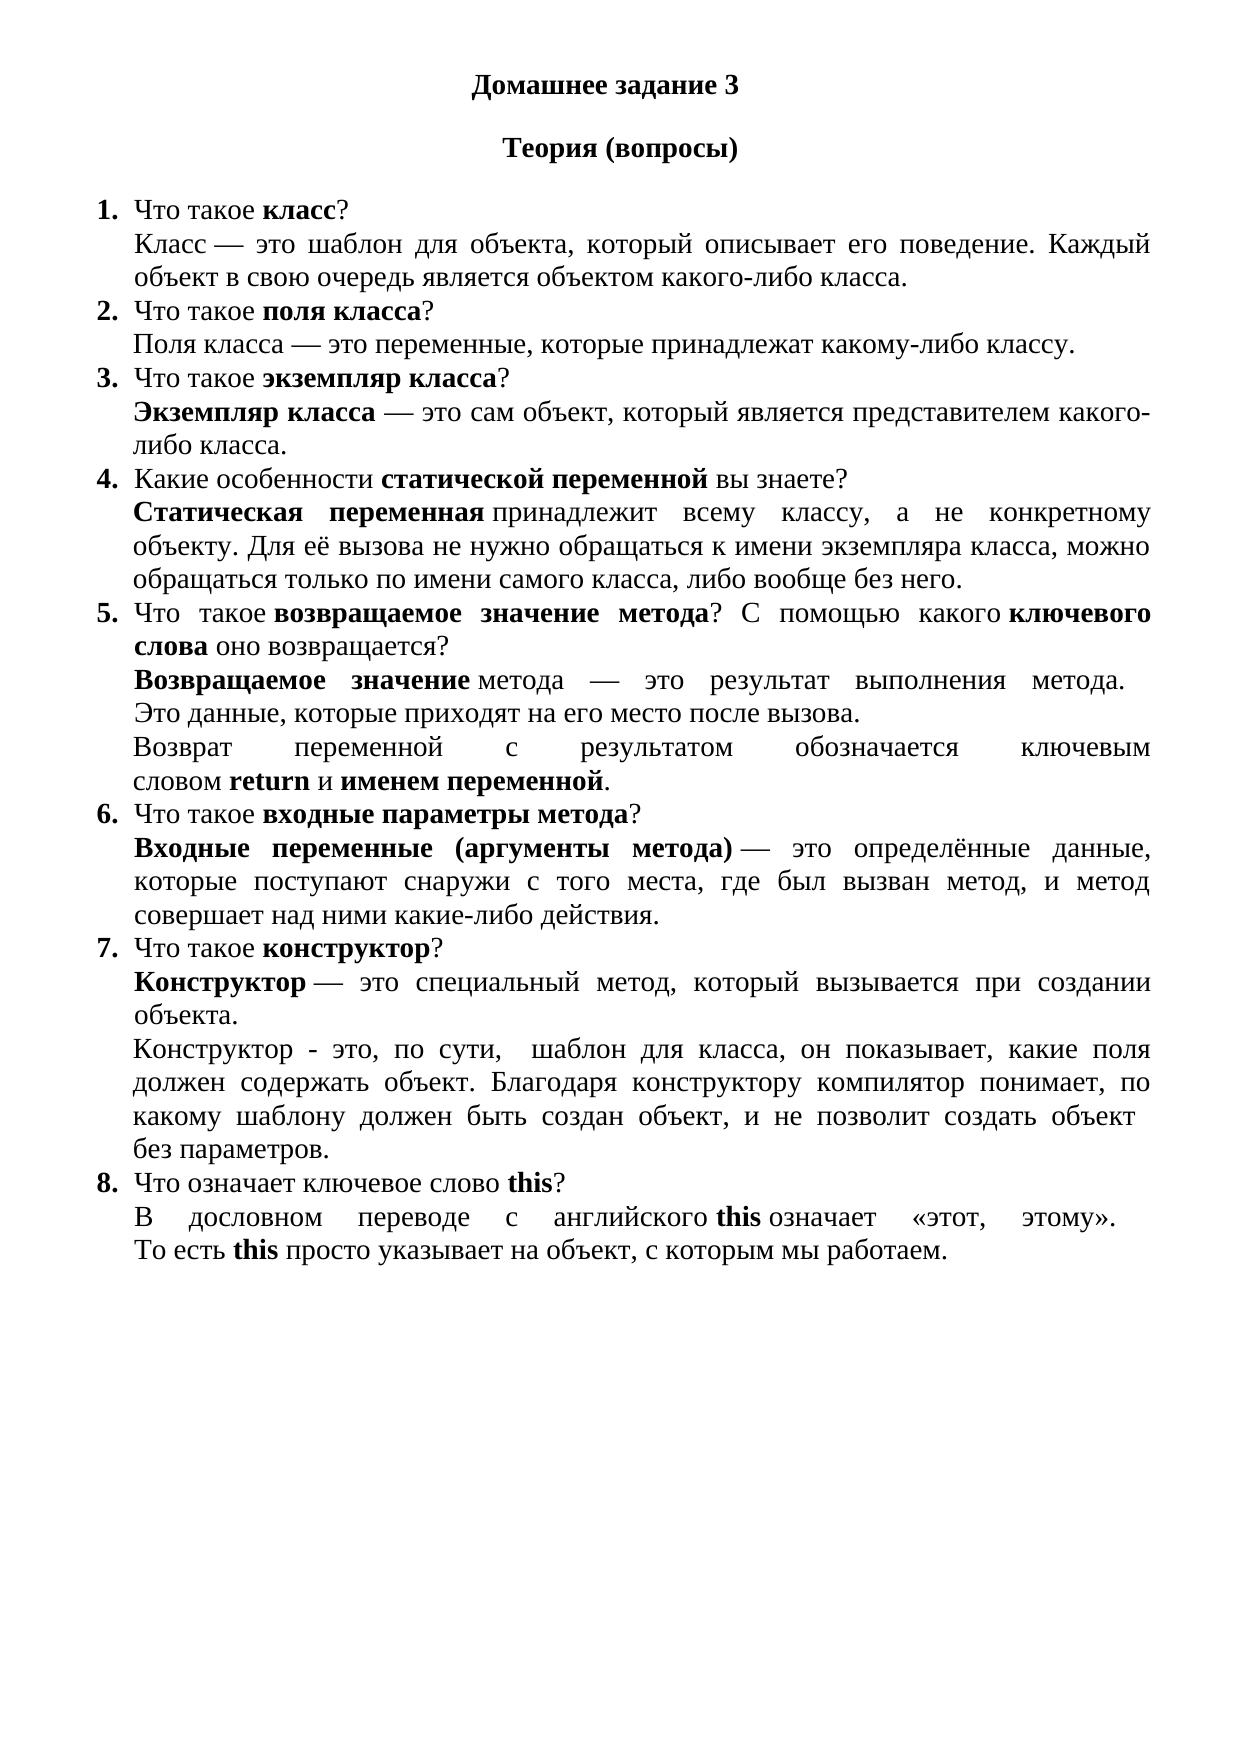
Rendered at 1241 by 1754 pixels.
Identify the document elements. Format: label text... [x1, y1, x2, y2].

list Что такое класс? [96, 192, 1152, 226]
list Какие особенности статической переменной вы знаете? [96, 461, 1152, 494]
list Конструктор — это специальный метод, который вызывается при создании объекта. [134, 964, 1152, 1031]
text Возврат переменной с результатом обозначается ключевым словом return и именем переменной. [133, 729, 1152, 796]
list Что такое поля класса? [96, 293, 1152, 327]
list Входные переменные (аргументы метода) — это определённые данные, которые поступают снаружи с того места, где был вызван метод, и метод совершает над ними какие-либо действия. [134, 830, 1152, 930]
list Что такое входные параметры метода? [96, 796, 1152, 830]
list Что означает ключевое слово this? [96, 1165, 1152, 1199]
text Статическая переменная принадлежит всему классу, а не конкретному объекту. Для её вызова не нужно обращаться к имени экземпляра класса, можно обращаться только по имени самого класса, либо вообще без него. [133, 494, 1152, 595]
text Экземпляр класса — это сам объект, который является представителем какого-либо класса. [133, 394, 1152, 461]
text Поля класса — это переменные, которые принадлежат какому-либо классу. [59, 327, 1152, 360]
list Что такое возвращаемое значение метода? С помощью какого ключевого слова оно возвращается? [96, 595, 1152, 662]
list Возвращаемое значение метода — это результат выполнения метода. Это данные, которые приходят на его место после вызова. [134, 662, 1152, 729]
list Класс — это шаблон для объекта, который описывает его поведение. Каждый объект в свою очередь является объектом какого-либо класса. [134, 226, 1152, 293]
list Что такое экземпляр класса? [96, 360, 1152, 394]
text Домашнее задание 3 [59, 67, 1152, 101]
text Теория (вопросы) [59, 130, 1152, 163]
text Конструктор - это, по сути, шаблон для класса, он показывает, какие поля должен содержать объект. Благодаря конструктору компилятор понимает, по какому шаблону должен быть создан объект, и не позволит создать объект без параметров. [133, 1031, 1152, 1165]
list В дословном переводе с английского this означает «этот, этому». То есть this просто указывает на объект, с которым мы работаем. [134, 1199, 1152, 1266]
list Что такое конструктор? [96, 930, 1152, 964]
